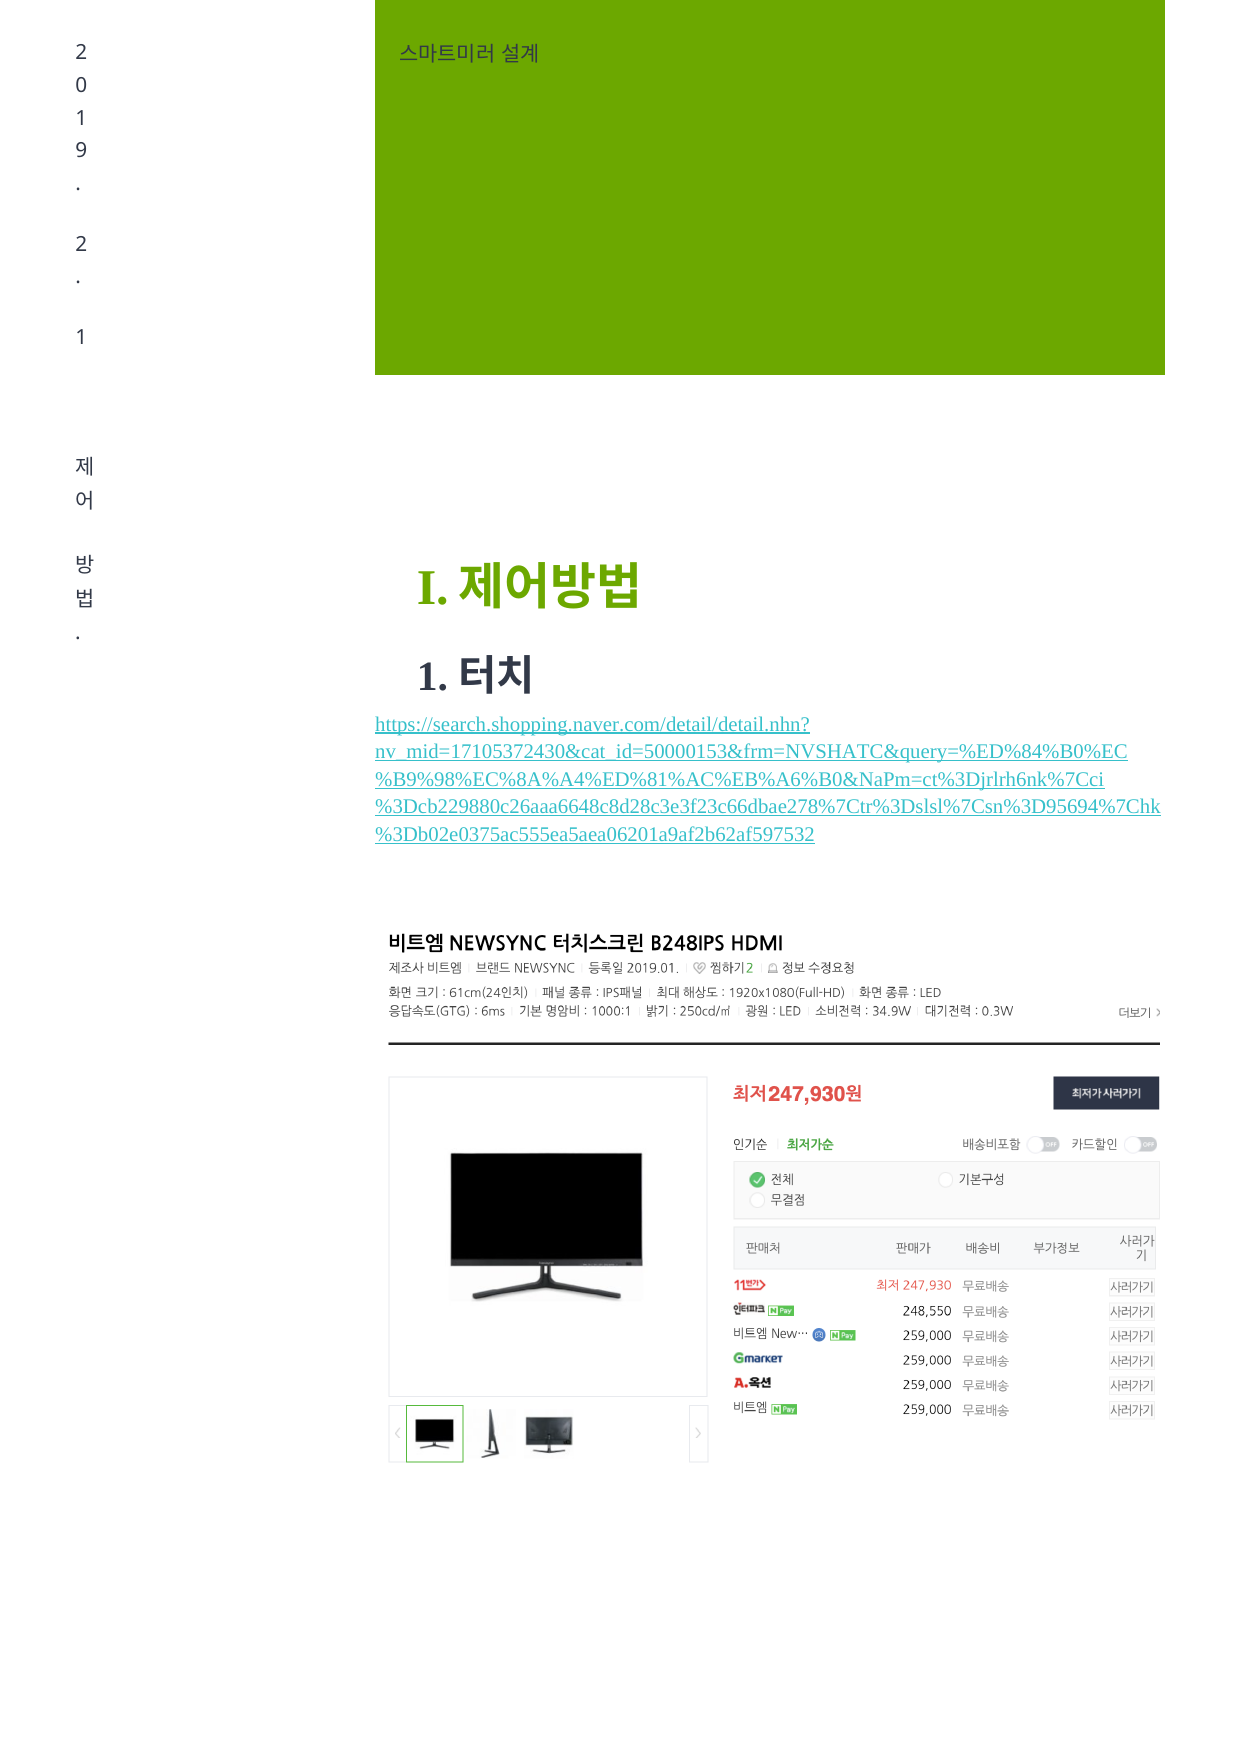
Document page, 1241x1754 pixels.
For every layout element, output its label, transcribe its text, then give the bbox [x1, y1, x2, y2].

subtitle 제어방법 [417, 546, 1165, 619]
text https://search.shopping.naver.com/detail/detail.nhn?nv_mid=17105372430&cat_id=50000153&frm=NVSHATC&query=%ED%84%B0%EC%B9%98%EC%8A%A4%ED%81%AC%EB%A6%B0&NaPm=ct%3Djrlrh6nk%7Cci%3Dcb229880c26aaa6648c8d28c3e3f23c66dbae278%7Ctr%3Dslsl%7Csn%3D95694%7Chk%3Db02e0375ac555ea5aea06201a9af2b62af597532 [375, 711, 1165, 846]
picture [375, 910, 1166, 1488]
subtitle 터치 [417, 642, 1165, 702]
